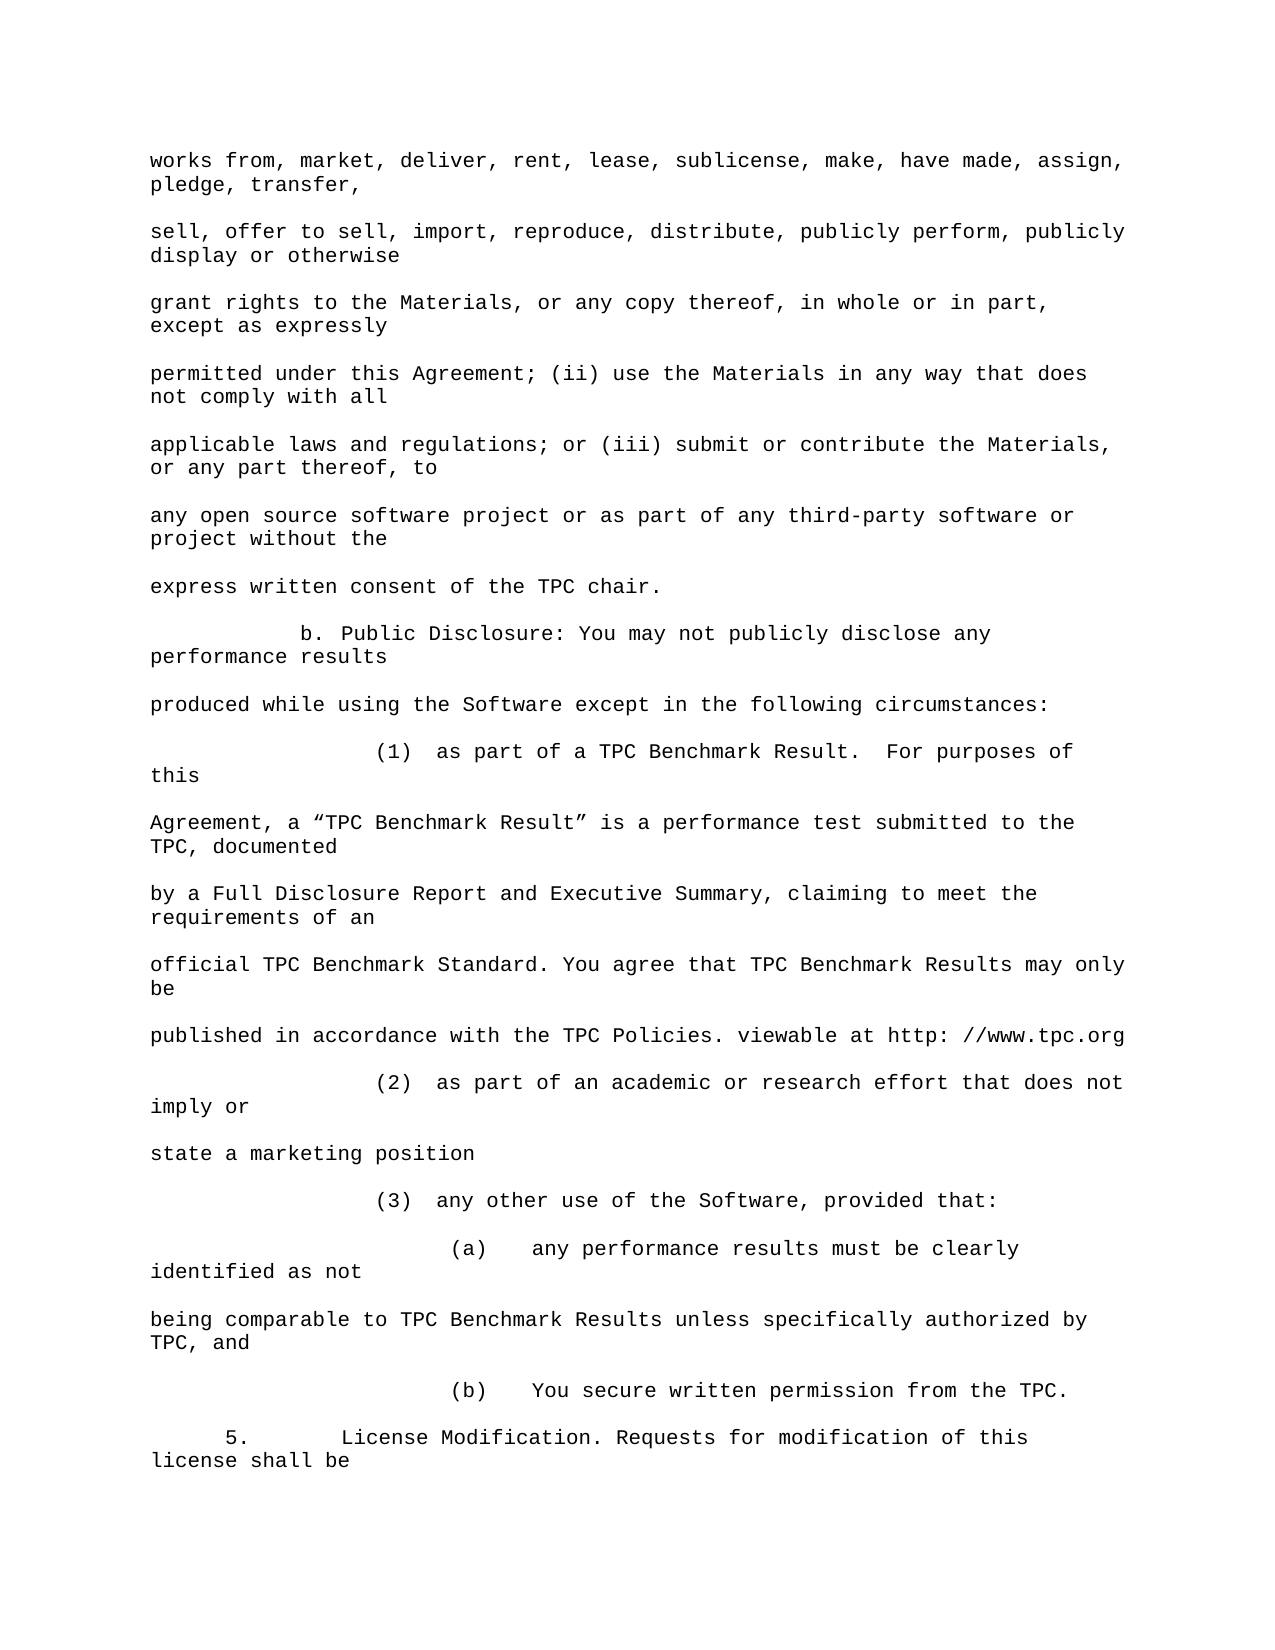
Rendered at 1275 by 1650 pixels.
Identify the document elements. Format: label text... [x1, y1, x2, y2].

text Agreement, a “TPC Benchmark Result” is a performance test submitted to the TPC, documented [150, 812, 1125, 859]
text applicable laws and regulations; or (iii) submit or contribute the Materials, or any part thereof, to [150, 434, 1125, 481]
text (b) You secure written permission from the TPC. [150, 1379, 1125, 1403]
text (2) as part of an academic or research effort that does not imply or [150, 1072, 1125, 1119]
text sell, offer to sell, import, reproduce, distribute, publicly perform, publicly display or otherwise [150, 221, 1125, 268]
text (3) any other use of the Software, provided that: [150, 1190, 1125, 1214]
text express written consent of the TPC chair. [150, 576, 1125, 599]
text state a marketing position [150, 1143, 1125, 1167]
text permitted under this Agreement; (ii) use the Materials in any way that does not comply with all [150, 363, 1125, 410]
text produced while using the Software except in the following circumstances: [150, 694, 1125, 717]
text any open source software project or as part of any third-party software or project without the [150, 505, 1125, 552]
text works from, market, deliver, rent, lease, sublicense, make, have made, assign, pledge, transfer, [150, 150, 1125, 197]
text b. Public Disclosure: You may not publicly disclose any performance results [150, 623, 1125, 670]
text being comparable to TPC Benchmark Results unless specifically authorized by TPC, and [150, 1309, 1125, 1356]
text published in accordance with the TPC Policies. viewable at http: //www.tpc.org [150, 1025, 1125, 1048]
text by a Full Disclosure Report and Executive Summary, claiming to meet the requirements of an [150, 883, 1125, 930]
text grant rights to the Materials, or any copy thereof, in whole or in part, except as expressly [150, 292, 1125, 339]
text official TPC Benchmark Standard. You agree that TPC Benchmark Results may only be [150, 954, 1125, 1001]
text 5. License Modification. Requests for modification of this license shall be [150, 1427, 1125, 1474]
text (1) as part of a TPC Benchmark Result. For purposes of this [150, 741, 1125, 788]
text (a) any performance results must be clearly identified as not [150, 1238, 1125, 1285]
